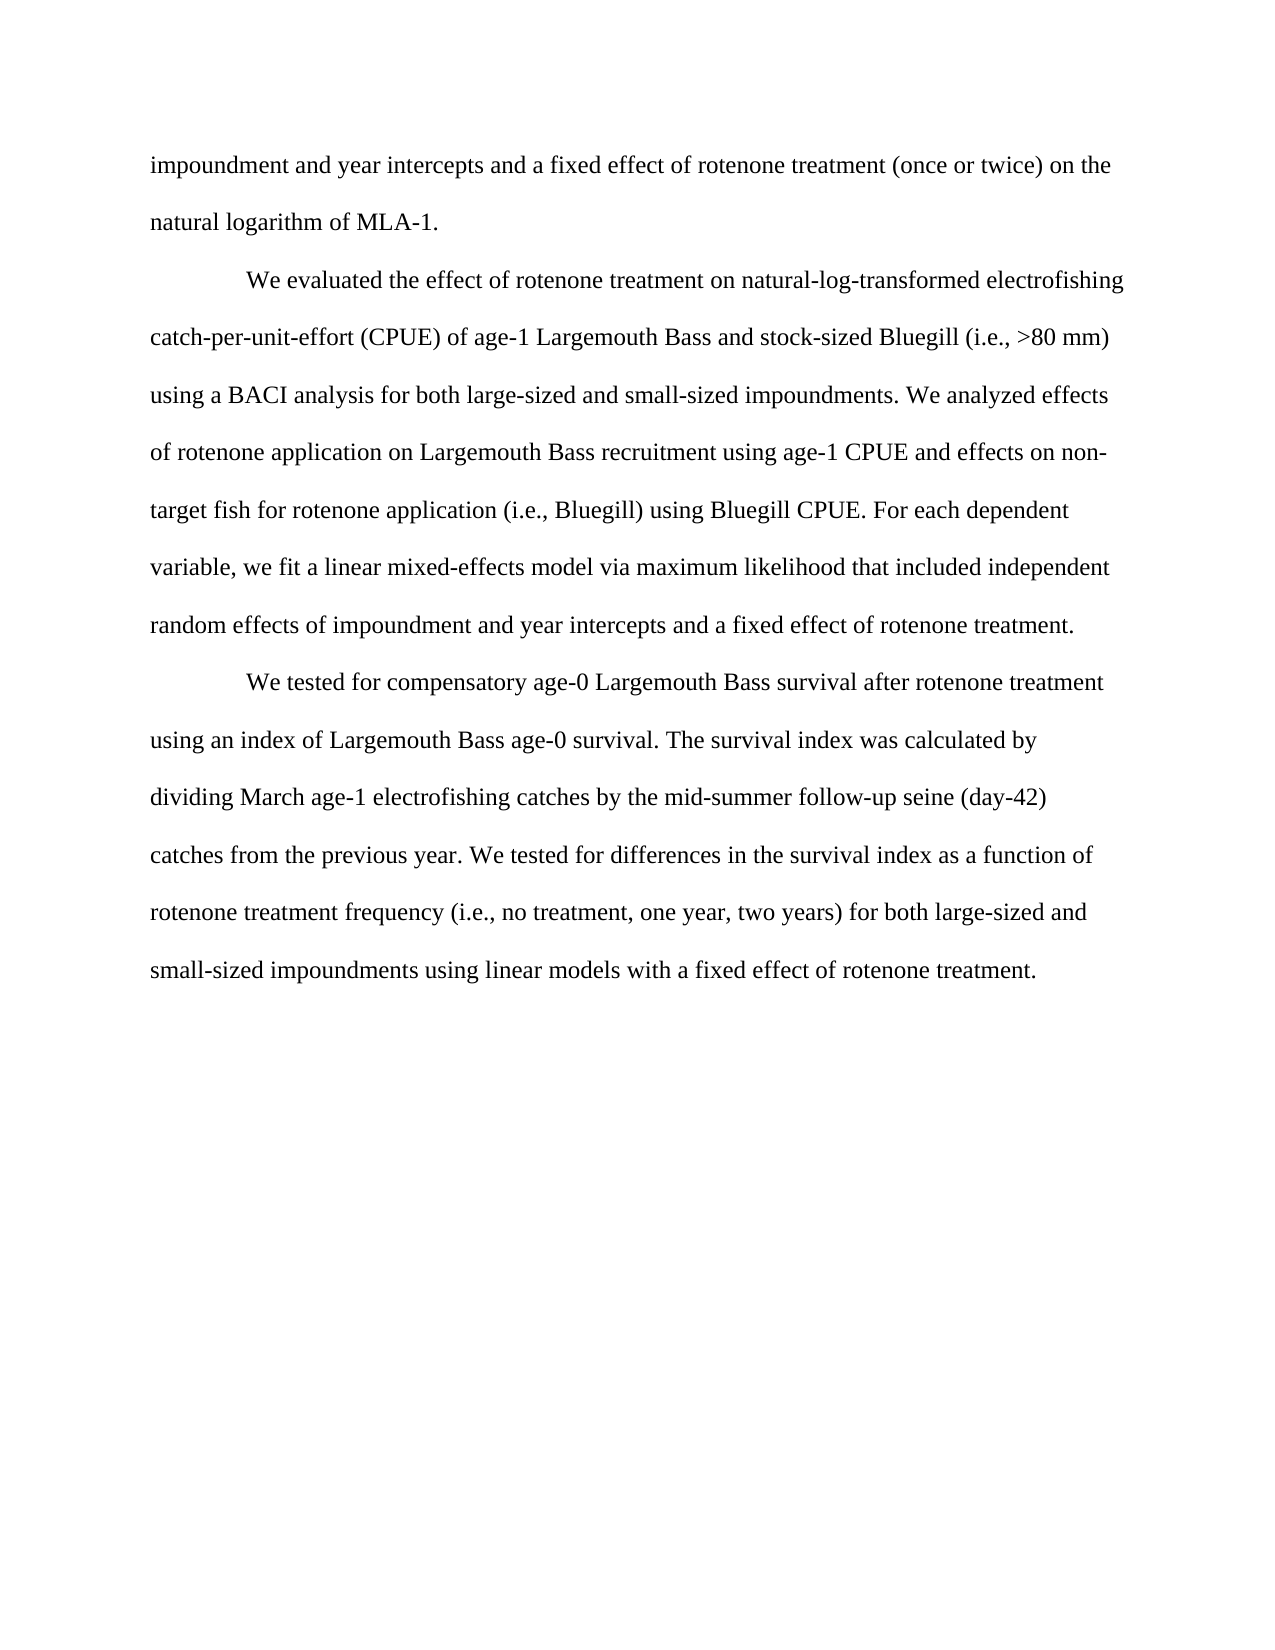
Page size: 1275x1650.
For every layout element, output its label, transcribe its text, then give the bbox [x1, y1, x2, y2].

text We tested for compensatory age-0 Largemouth Bass survival after rotenone treatment using an index of Largemouth Bass age-0 survival. The survival index was calculated by dividing March age-1 electrofishing catches by the mid-summer follow-up seine (day-42) catches from the previous year. We tested for differences in the survival index as a function of rotenone treatment frequency (i.e., no treatment, one year, two years) for both large-sized and small-sized impoundments using linear models with a fixed effect of rotenone treatment. [150, 667, 1125, 984]
text We evaluated the effect of rotenone treatment on natural-log-transformed electrofishing catch-per-unit-effort (CPUE) of age-1 Largemouth Bass and stock-sized Bluegill (i.e., >80 mm) using a BACI analysis for both large-sized and small-sized impoundments. We analyzed effects of rotenone application on Largemouth Bass recruitment using age-1 CPUE and effects on non-target fish for rotenone application (i.e., Bluegill) using Bluegill CPUE. For each dependent variable, we fit a linear mixed-effects model via maximum likelihood that included independent random effects of impoundment and year intercepts and a fixed effect of rotenone treatment. [150, 265, 1125, 639]
